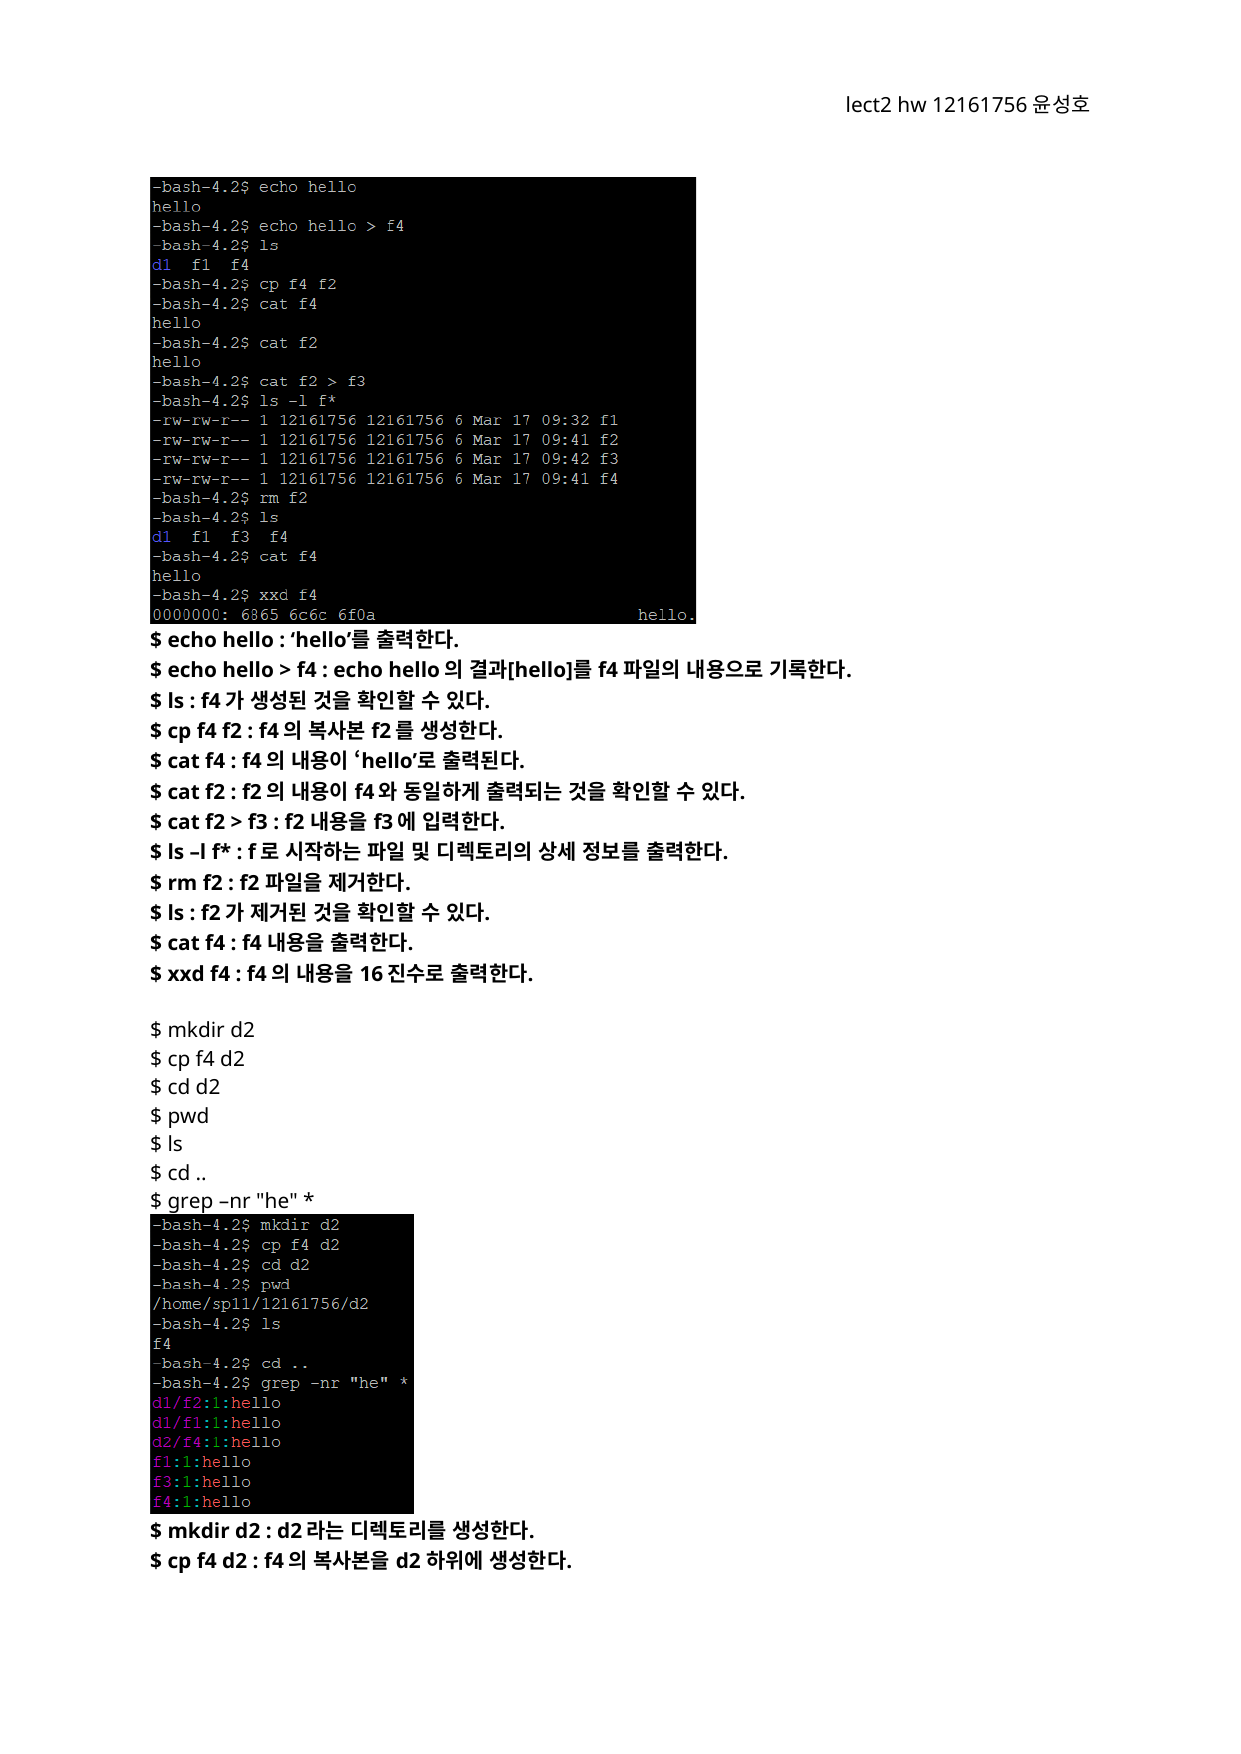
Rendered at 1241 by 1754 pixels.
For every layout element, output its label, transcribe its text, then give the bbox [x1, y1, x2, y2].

text $ cp f4 d2 : f4의 복사본을 d2 하위에 생성한다. [150, 1544, 1090, 1574]
text $ cat f2 : f2의 내용이 f4와 동일하게 출력되는 것을 확인할 수 있다. [150, 775, 1090, 805]
text $ cd .. [150, 1158, 1090, 1186]
text $ pwd [150, 1101, 1090, 1129]
picture [150, 177, 697, 624]
text $ echo hello : ‘hello’를 출력한다. [150, 623, 1090, 654]
text $ cp f4 f2 : f4의 복사본 f2를 생성한다. [150, 714, 1090, 745]
text $ mkdir d2 [150, 1016, 1090, 1044]
text $ cat f2 > f3 : f2 내용을 f3에 입력한다. [150, 805, 1090, 836]
text $ cat f4 : f4의 내용이 ‘hello’로 출력된다. [150, 745, 1090, 775]
text $ mkdir d2 : d2라는 디렉토리를 생성한다. [150, 1514, 1090, 1544]
text $ rm f2 : f2 파일을 제거한다. [150, 866, 1090, 896]
text $ ls [150, 1129, 1090, 1158]
text $ ls : f4가 생성된 것을 확인할 수 있다. [150, 684, 1090, 714]
text $ echo hello > f4 : echo hello의 결과[hello]를 f4 파일의 내용으로 기록한다. [150, 654, 1090, 684]
text $ cp f4 d2 [150, 1044, 1090, 1072]
text $ cat f4 : f4 내용을 출력한다. [150, 927, 1090, 957]
text $ cd d2 [150, 1072, 1090, 1101]
text $ ls : f2가 제거된 것을 확인할 수 있다. [150, 896, 1090, 927]
text $ ls –l f* : f로 시작하는 파일 및 디렉토리의 상세 정보를 출력한다. [150, 836, 1090, 866]
picture [150, 1214, 414, 1514]
text $ grep –nr "he" * [150, 1186, 1090, 1215]
text $ xxd f4 : f4의 내용을 16진수로 출력한다. [150, 957, 1090, 987]
